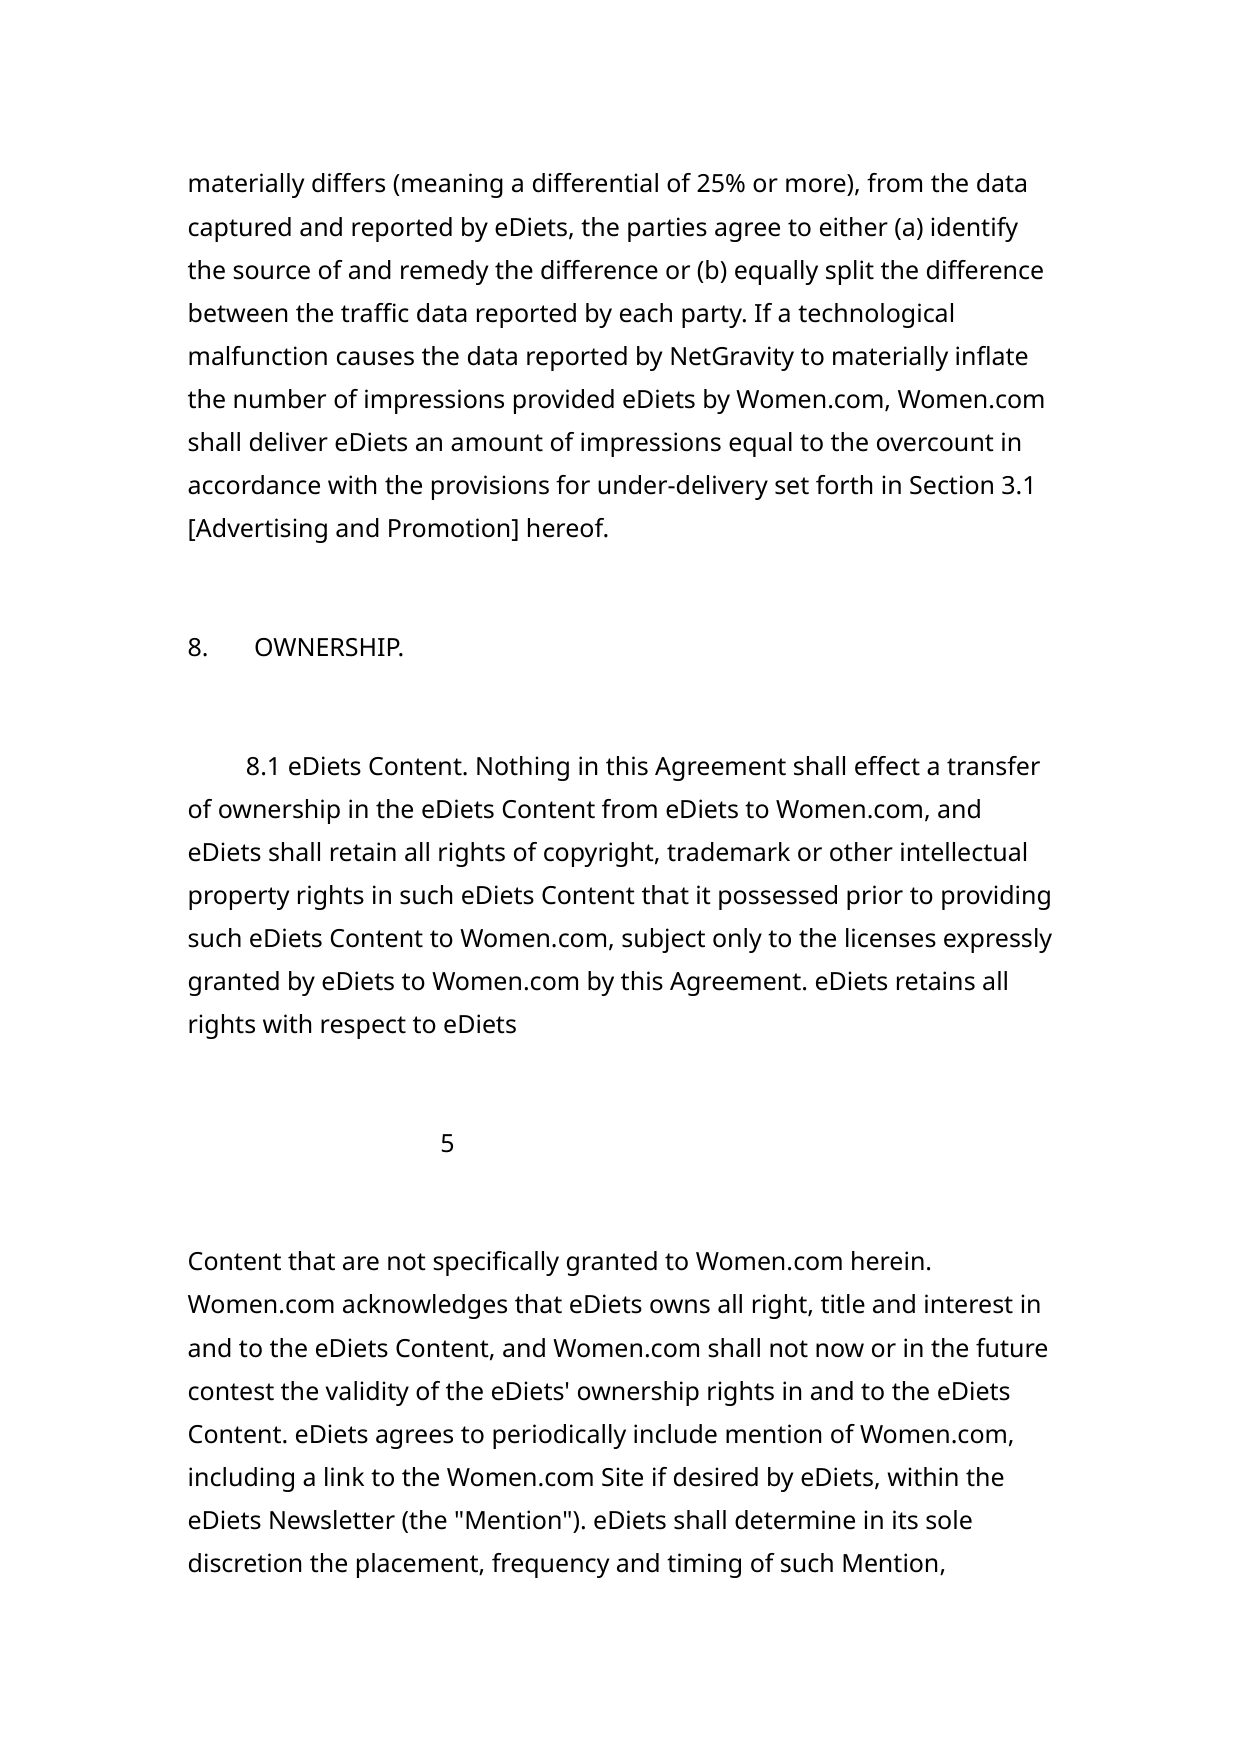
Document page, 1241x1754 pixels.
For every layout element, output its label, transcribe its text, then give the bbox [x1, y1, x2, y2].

text 5 [187, 1124, 1053, 1161]
text 8.1 eDiets Content. Nothing in this Agreement shall effect a transfer of ownership in the eDiets Content from eDiets to Women.com, and eDiets shall retain all rights of copyright, trademark or other intellectual property rights in such eDiets Content that it possessed prior to providing such eDiets Content to Women.com, subject only to the licenses expressly granted by eDiets to Women.com by this Agreement. eDiets retains all rights with respect to eDiets [187, 747, 1053, 1043]
text 8. OWNERSHIP. [187, 628, 1053, 666]
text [187, 164, 1053, 547]
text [187, 1242, 1053, 1582]
